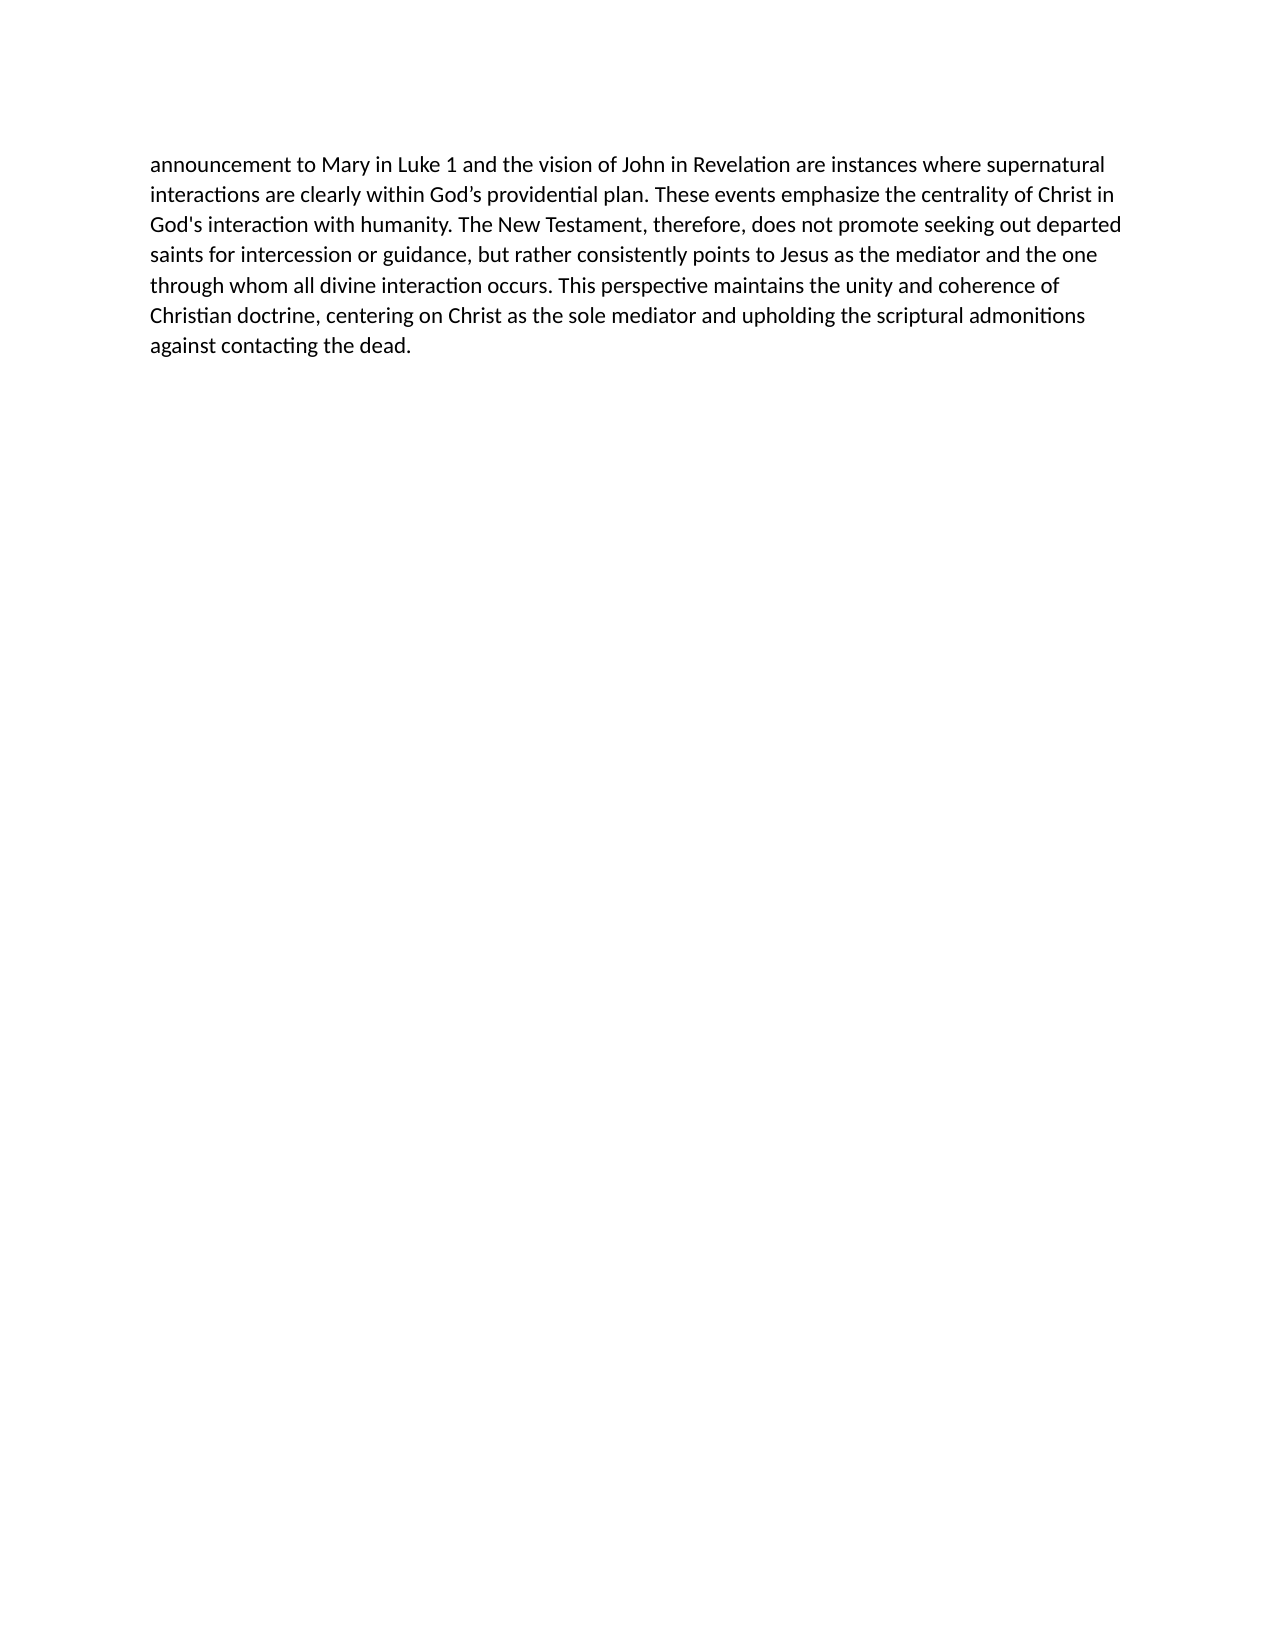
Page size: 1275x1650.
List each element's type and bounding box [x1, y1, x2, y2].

text [150, 150, 1125, 359]
